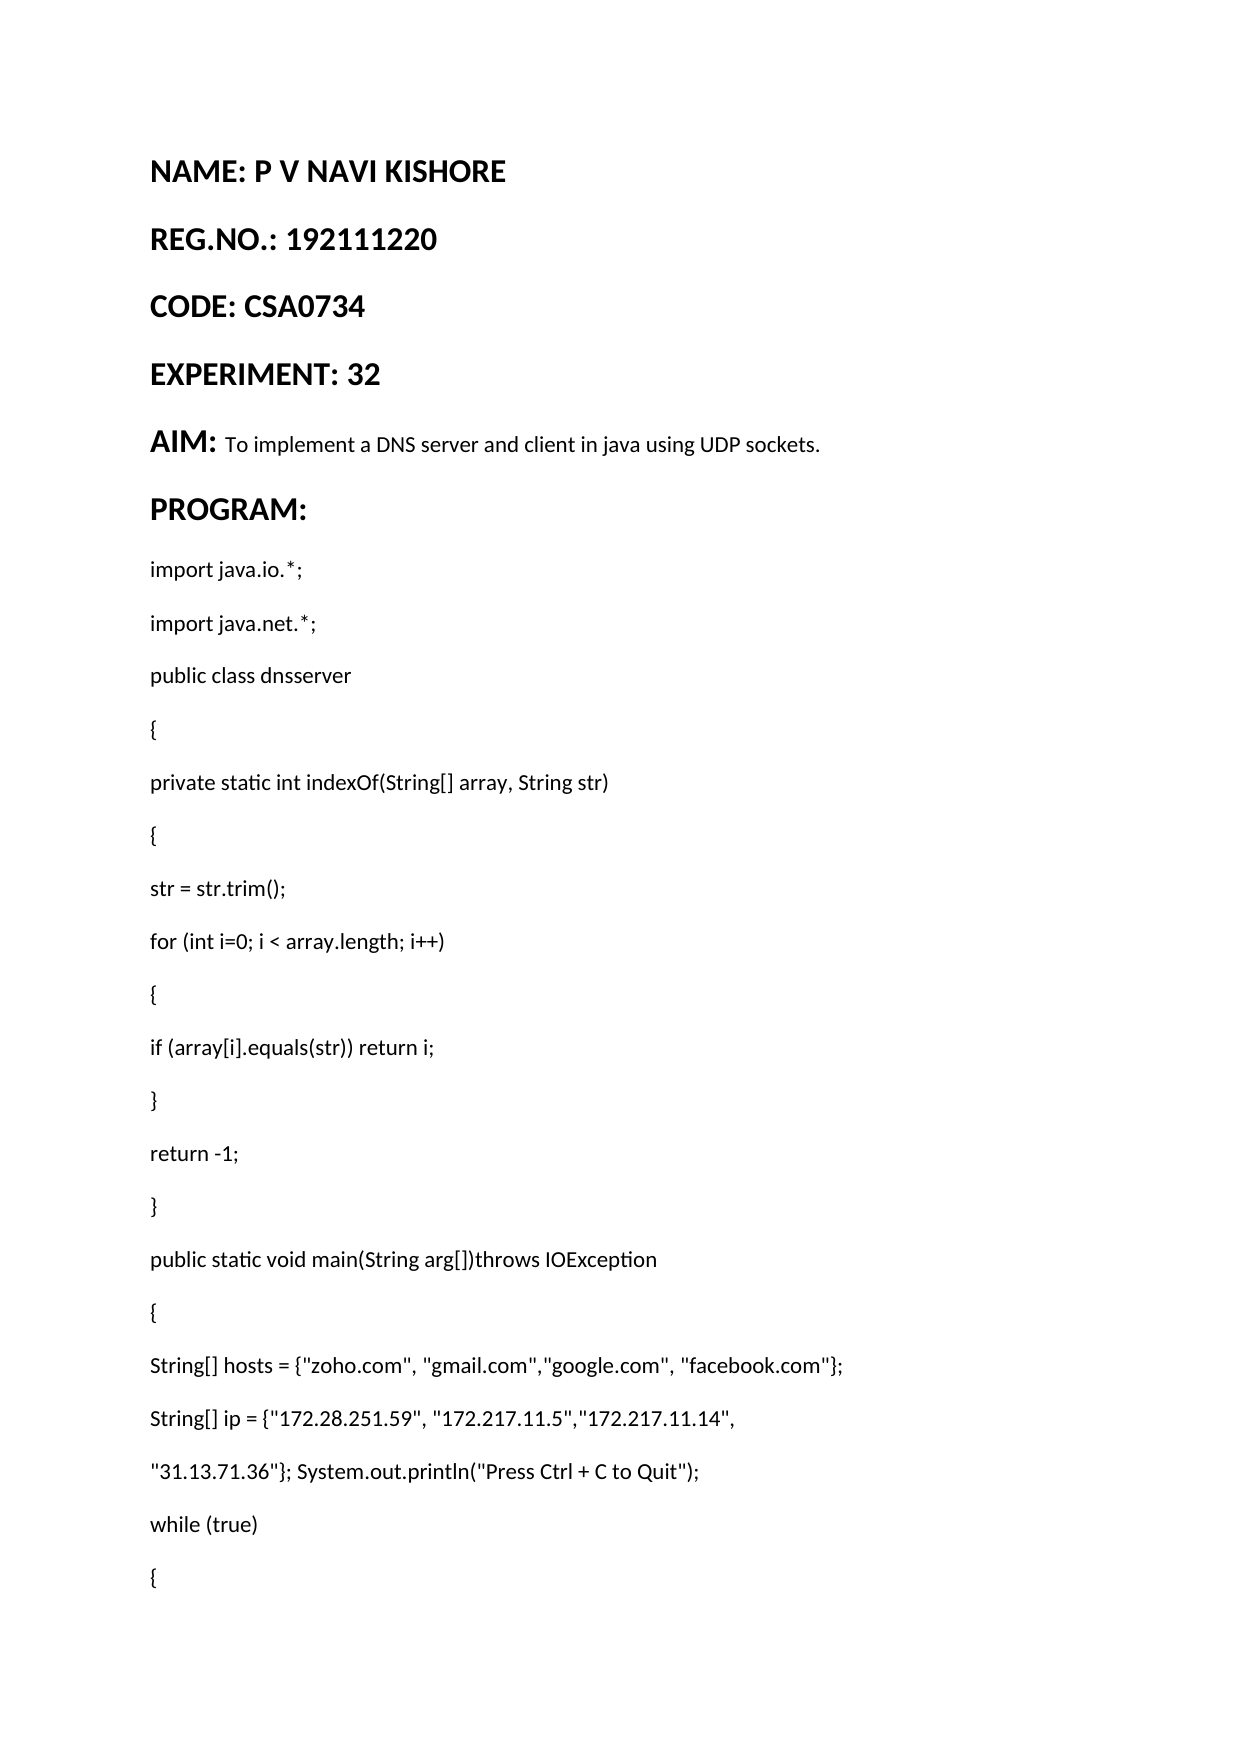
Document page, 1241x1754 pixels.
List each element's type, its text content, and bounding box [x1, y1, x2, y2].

text private static int indexOf(String[] array, String str) [150, 768, 1090, 796]
text public class dnsserver [150, 662, 1090, 690]
text import java.io.*; [150, 556, 1090, 584]
text PROGRAM: [150, 488, 1090, 529]
text "31.13.71.36"}; System.out.println("Press Ctrl + C to Quit"); [150, 1457, 1090, 1485]
text EXPERIMENT: 32 [150, 353, 1090, 393]
text } [150, 1086, 1090, 1114]
text import java.net.*; [150, 609, 1090, 637]
text return -1; [150, 1139, 1090, 1167]
text { [150, 821, 1090, 849]
text { [150, 1298, 1090, 1326]
text { [150, 1563, 1090, 1591]
text } [150, 1192, 1090, 1220]
text if (array[i].equals(str)) return i; [150, 1033, 1090, 1061]
text public static void main(String arg[])throws IOException [150, 1245, 1090, 1273]
text String[] ip = {"172.28.251.59", "172.217.11.5","172.217.11.14", [150, 1404, 1090, 1432]
text { [150, 980, 1090, 1008]
text while (true) [150, 1510, 1090, 1538]
text for (int i=0; i < array.length; i++) [150, 927, 1090, 955]
text NAME: P V NAVI KISHORE [150, 150, 1090, 191]
text str = str.trim(); [150, 874, 1090, 902]
text String[] hosts = {"zoho.com", "gmail.com","google.com", "facebook.com"}; [150, 1351, 1090, 1379]
text CODE: CSA0734 [150, 285, 1090, 326]
text AIM: To implement a DNS server and client in java using UDP sockets. [150, 420, 1090, 461]
text REG.NO.: 192111220 [150, 218, 1090, 258]
text { [150, 715, 1090, 743]
